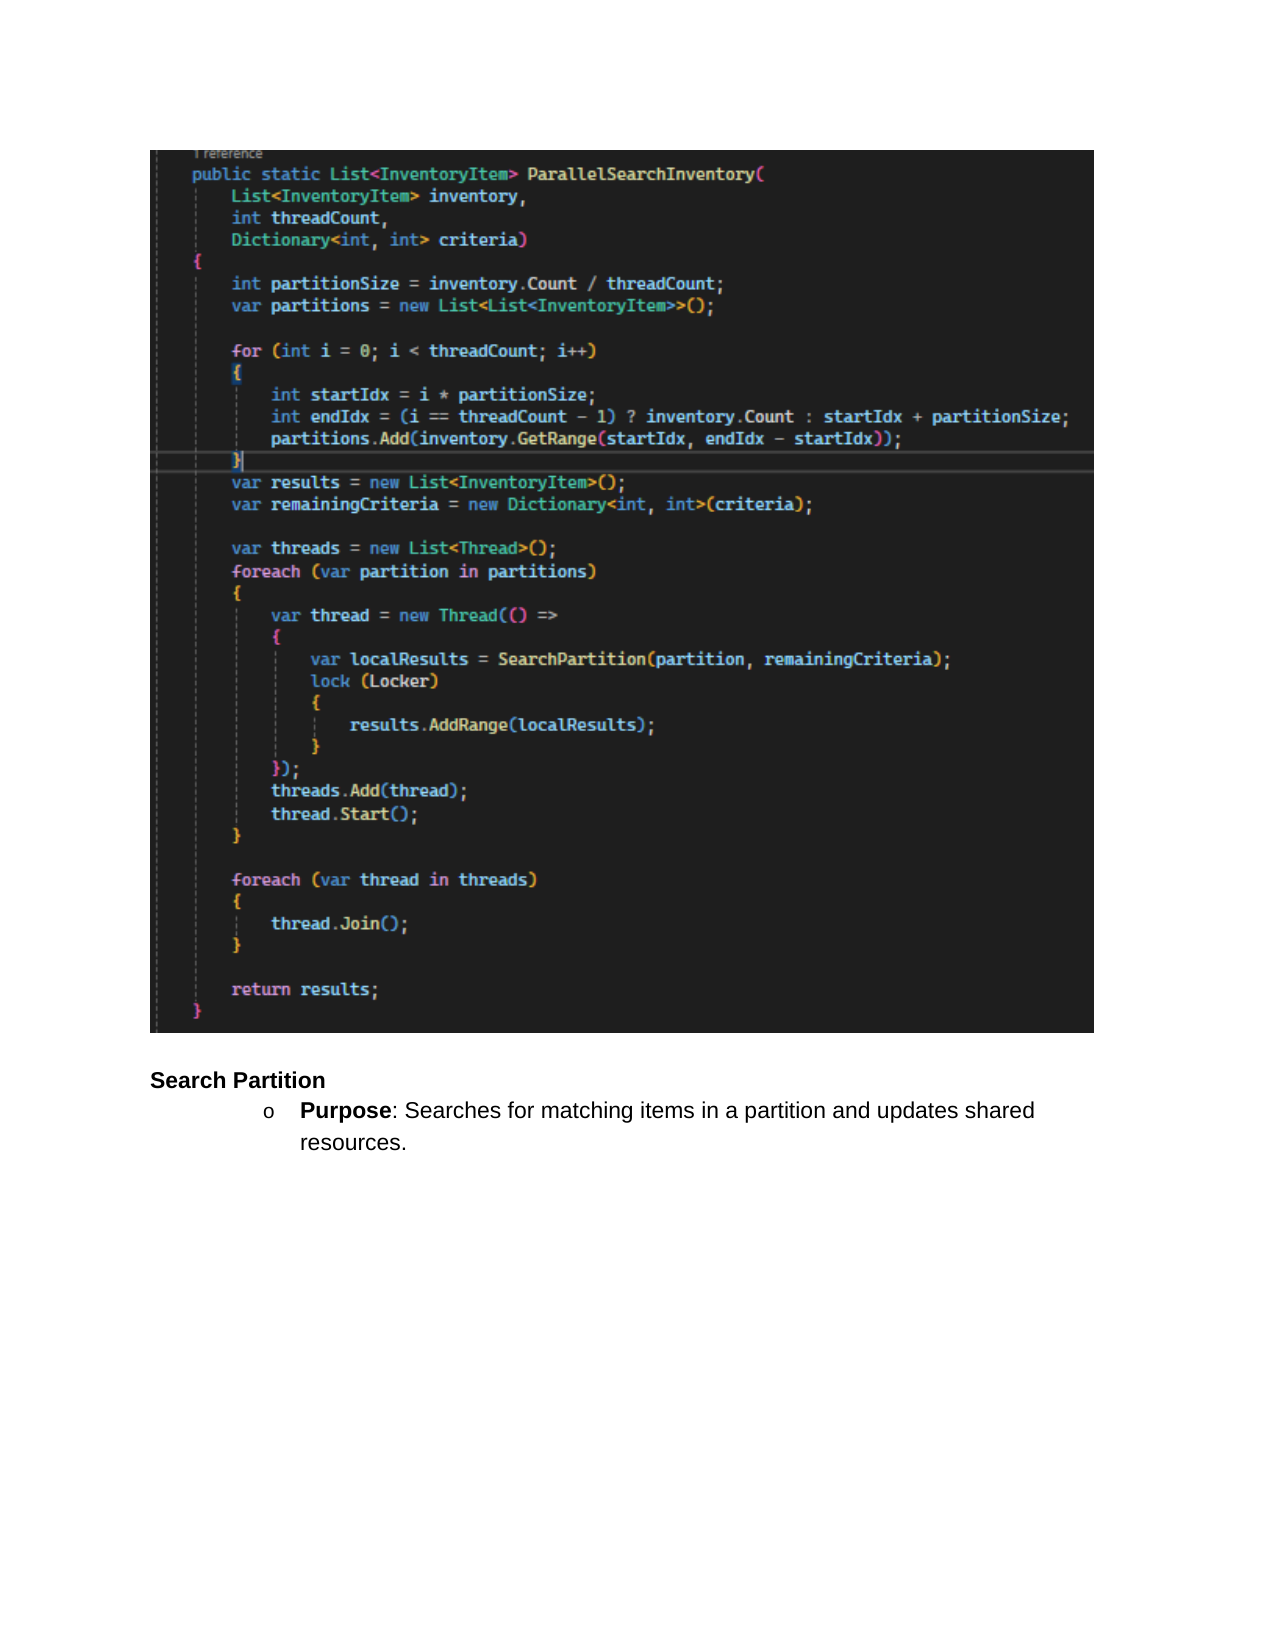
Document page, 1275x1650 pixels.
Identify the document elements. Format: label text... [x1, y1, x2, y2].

text Search Partition [150, 1067, 1125, 1093]
picture [150, 150, 1094, 1033]
list Purpose: Searches for matching items in a partition and updates shared resources. [262, 1097, 1125, 1155]
